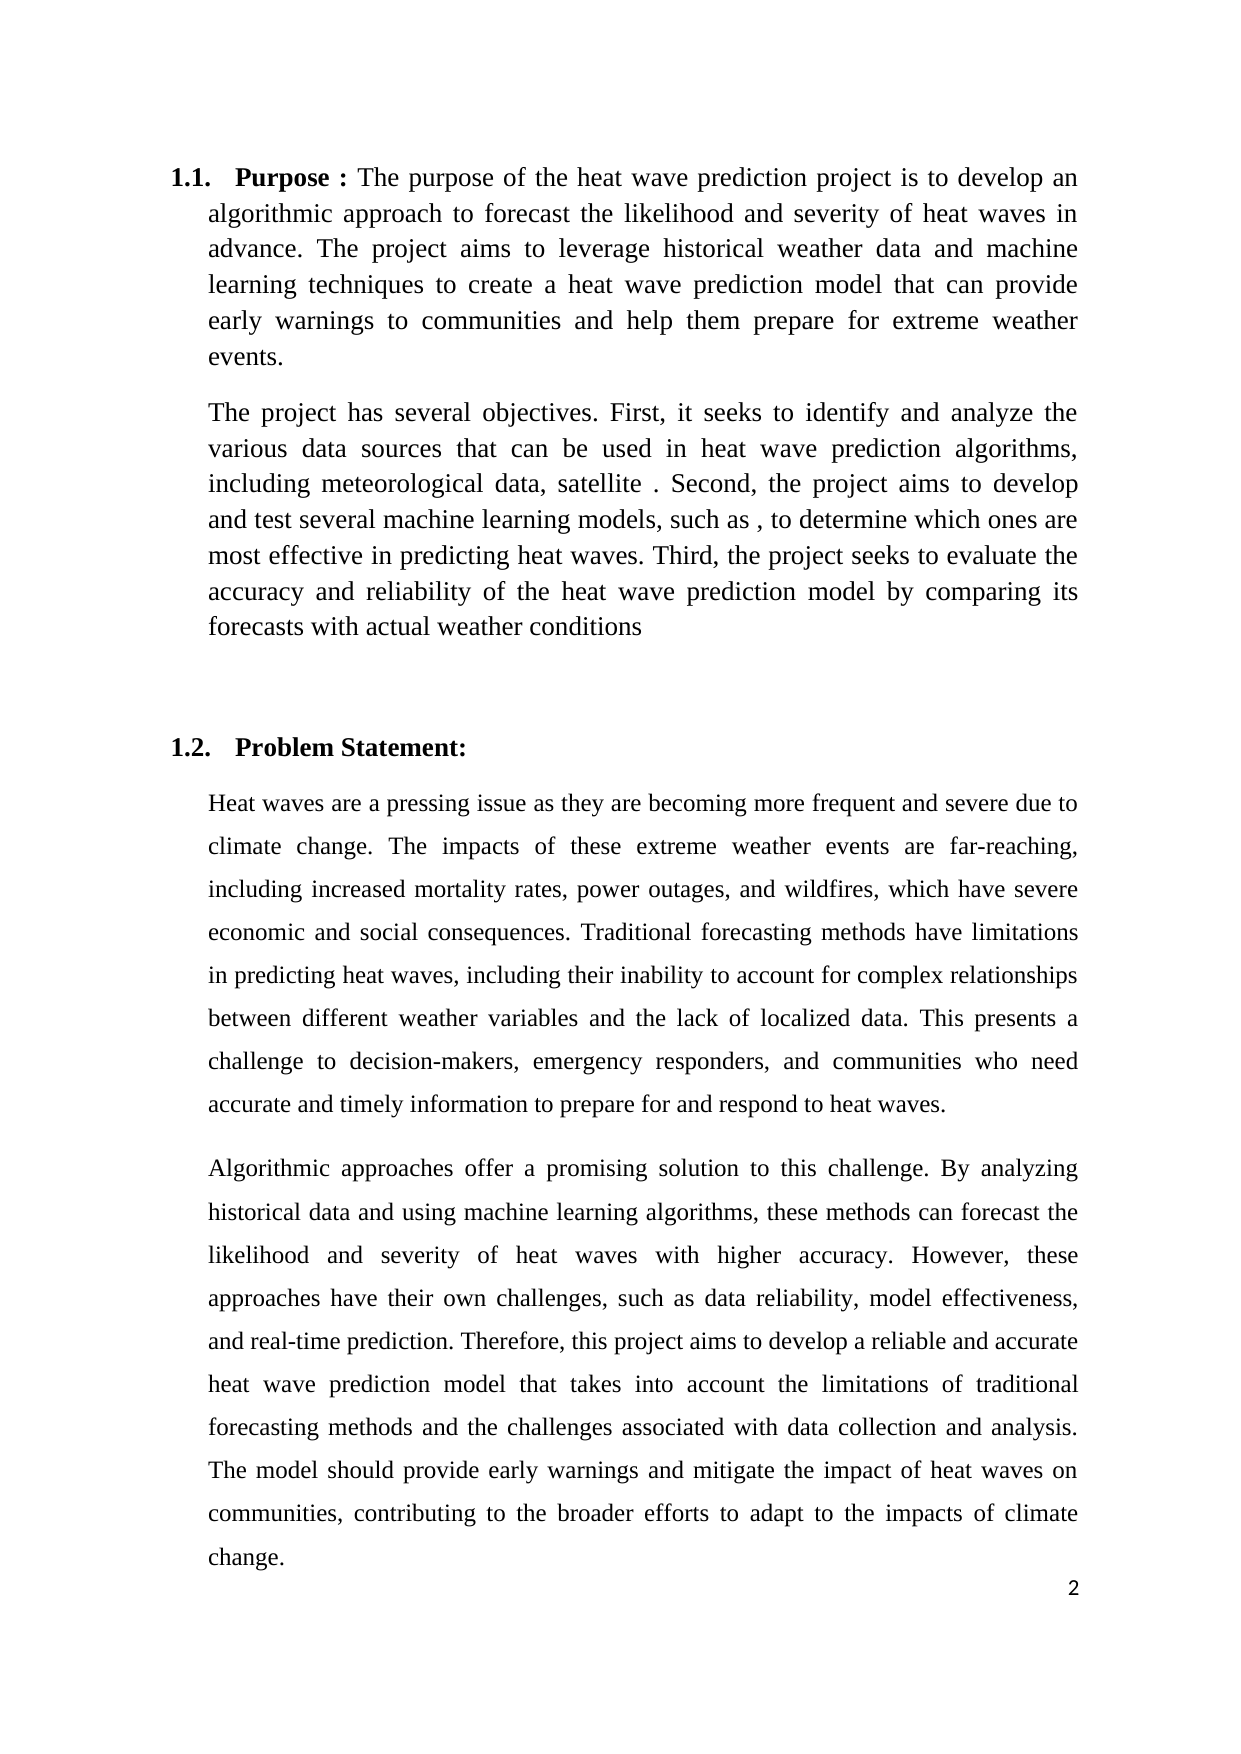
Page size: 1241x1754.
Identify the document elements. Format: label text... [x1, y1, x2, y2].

text Heat waves are a pressing issue as they are becoming more frequent and severe due to climate change. The impacts of these extreme weather events are far-reaching, including increased mortality rates, power outages, and wildfires, which have severe economic and social consequences. Traditional forecasting methods have limitations in predicting heat waves, including their inability to account for complex relationships between different weather variables and the lack of localized data. This presents a challenge to decision-makers, emergency responders, and communities who need accurate and timely information to prepare for and respond to heat waves. [208, 788, 1079, 1118]
text The project has several objectives. First, it seeks to identify and analyze the various data sources that can be used in heat wave prediction algorithms, including meteorological data, satellite . Second, the project aims to develop and test several machine learning models, such as , to determine which ones are most effective in predicting heat waves. Third, the project seeks to evaluate the accuracy and reliability of the heat wave prediction model by comparing its forecasts with actual weather conditions [208, 396, 1079, 642]
list Purpose : The purpose of the heat wave prediction project is to develop an algorithmic approach to forecast the likelihood and severity of heat waves in advance. The project aims to leverage historical weather data and machine learning techniques to create a heat wave prediction model that can provide early warnings to communities and help them prepare for extreme weather events. [170, 161, 1079, 371]
text Algorithmic approaches offer a promising solution to this challenge. By analyzing historical data and using machine learning algorithms, these methods can forecast the likelihood and severity of heat waves with higher accuracy. However, these approaches have their own challenges, such as data reliability, model effectiveness, and real-time prediction. Therefore, this project aims to develop a reliable and accurate heat wave prediction model that takes into account the limitations of traditional forecasting methods and the challenges associated with data collection and analysis. The model should provide early warnings and mitigate the impact of heat waves on communities, contributing to the broader efforts to adapt to the impacts of climate change. [208, 1153, 1079, 1570]
list Problem Statement: [170, 731, 1079, 762]
